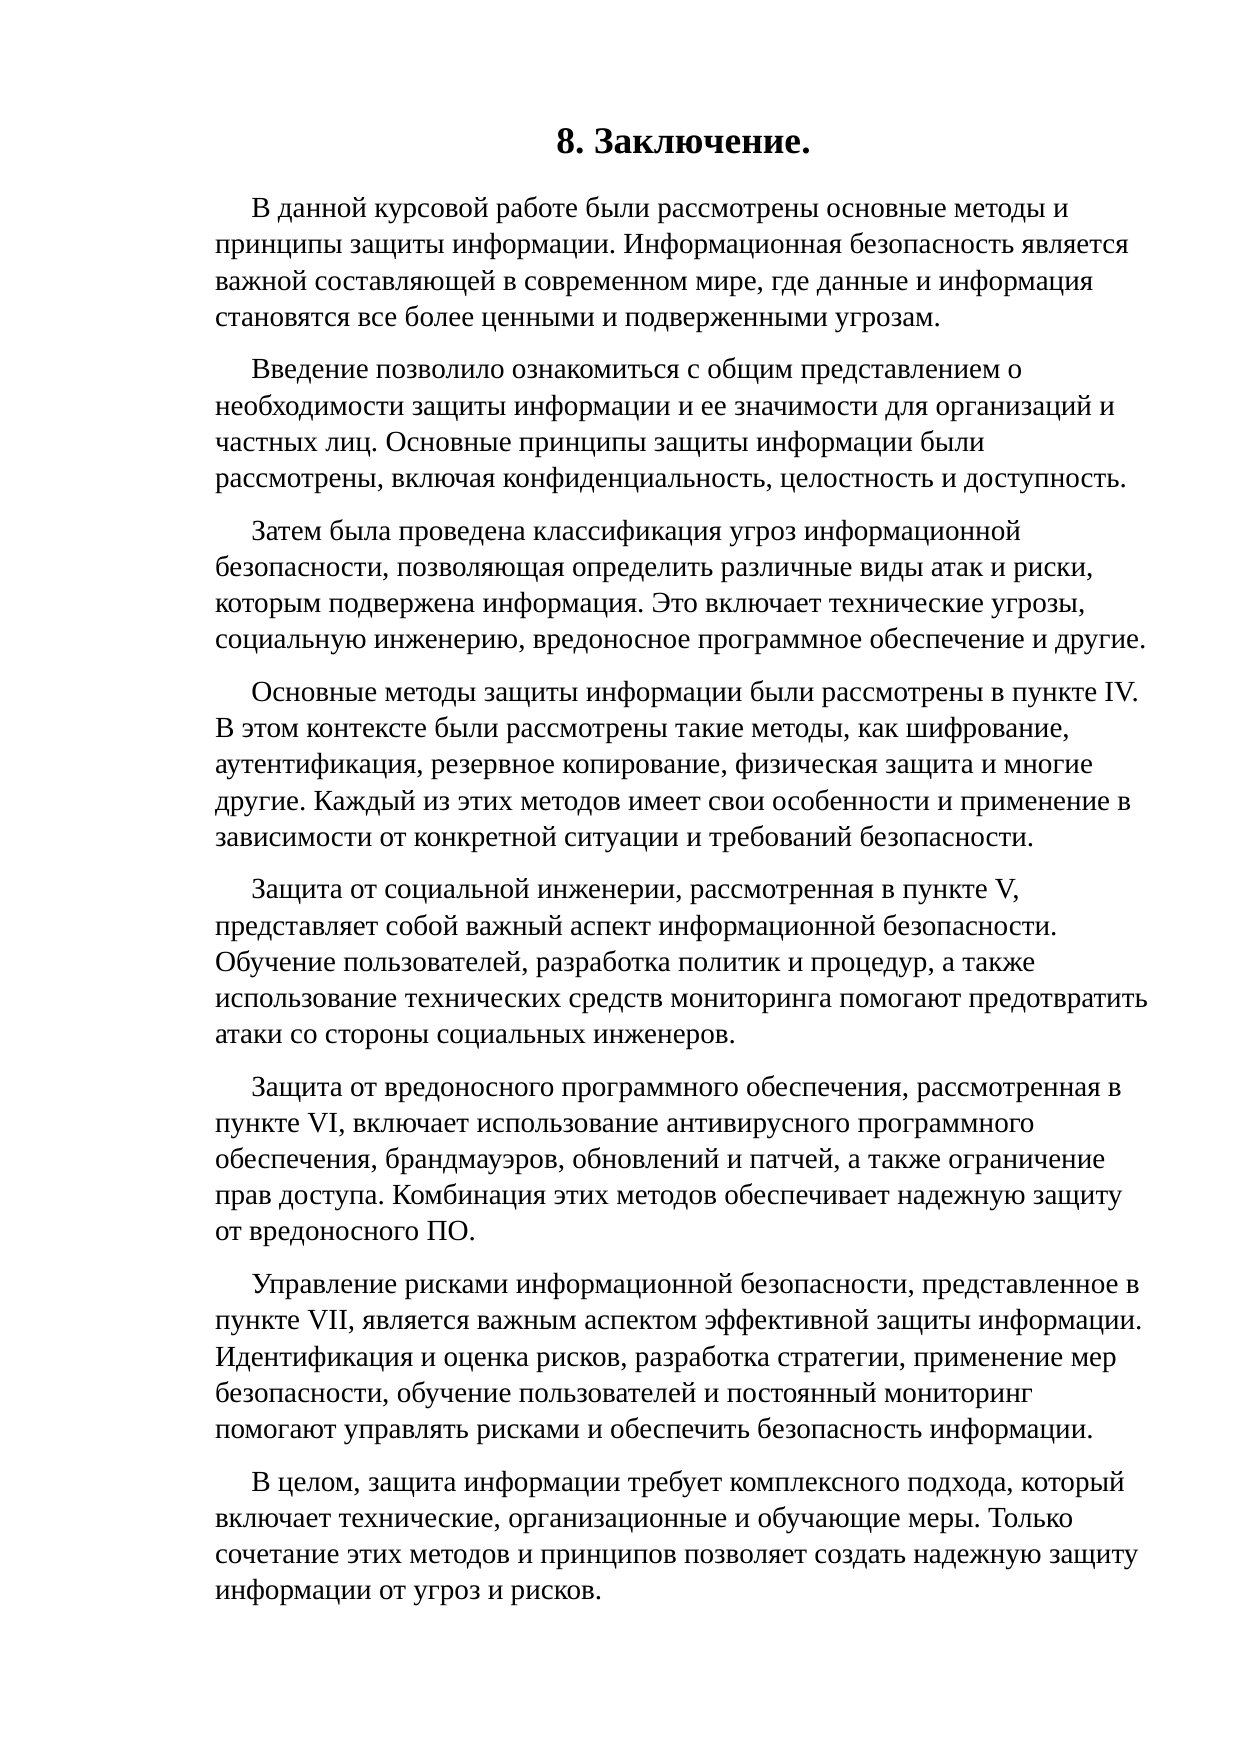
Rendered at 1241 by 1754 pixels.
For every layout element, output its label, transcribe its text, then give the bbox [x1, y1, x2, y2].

text Введение позволило ознакомиться с общим представлением о необходимости защиты информации и ее значимости для организаций и частных лиц. Основные принципы защиты информации были рассмотрены, включая конфиденциальность, целостность и доступность. [215, 352, 1152, 494]
text Защита от социальной инженерии, рассмотренная в пункте V, представляет собой важный аспект информационной безопасности. Обучение пользователей, разработка политик и процедур, а также использование технических средств мониторинга помогают предотвратить атаки со стороны социальных инженеров. [215, 872, 1152, 1050]
text Основные методы защиты информации были рассмотрены в пункте IV. В этом контексте были рассмотрены такие методы, как шифрование, аутентификация, резервное копирование, физическая защита и многие другие. Каждый из этих методов имеет свои особенности и применение в зависимости от конкретной ситуации и требований безопасности. [215, 674, 1152, 852]
text Затем была проведена классификация угроз информационной безопасности, позволяющая определить различные виды атак и риски, которым подвержена информация. Это включает технические угрозы, социальную инженерию, вредоносное программное обеспечение и другие. [215, 513, 1152, 655]
list Заключение. [215, 118, 1152, 161]
text В данной курсовой работе были рассмотрены основные методы и принципы защиты информации. Информационная безопасность является важной составляющей в современном мире, где данные и информация становятся все более ценными и подверженными угрозам. [215, 190, 1152, 332]
text Защита от вредоносного программного обеспечения, рассмотренная в пункте VI, включает использование антивирусного программного обеспечения, брандмауэров, обновлений и патчей, а также ограничение прав доступа. Комбинация этих методов обеспечивает надежную защиту от вредоносного ПО. [215, 1069, 1152, 1247]
text В целом, защита информации требует комплексного подхода, который включает технические, организационные и обучающие меры. Только сочетание этих методов и принципов позволяет создать надежную защиту информации от угроз и рисков. [215, 1464, 1152, 1606]
text Управление рисками информационной безопасности, представленное в пункте VII, является важным аспектом эффективной защиты информации. Идентификация и оценка рисков, разработка стратегии, применение мер безопасности, обучение пользователей и постоянный мониторинг помогают управлять рисками и обеспечить безопасность информации. [215, 1266, 1152, 1444]
